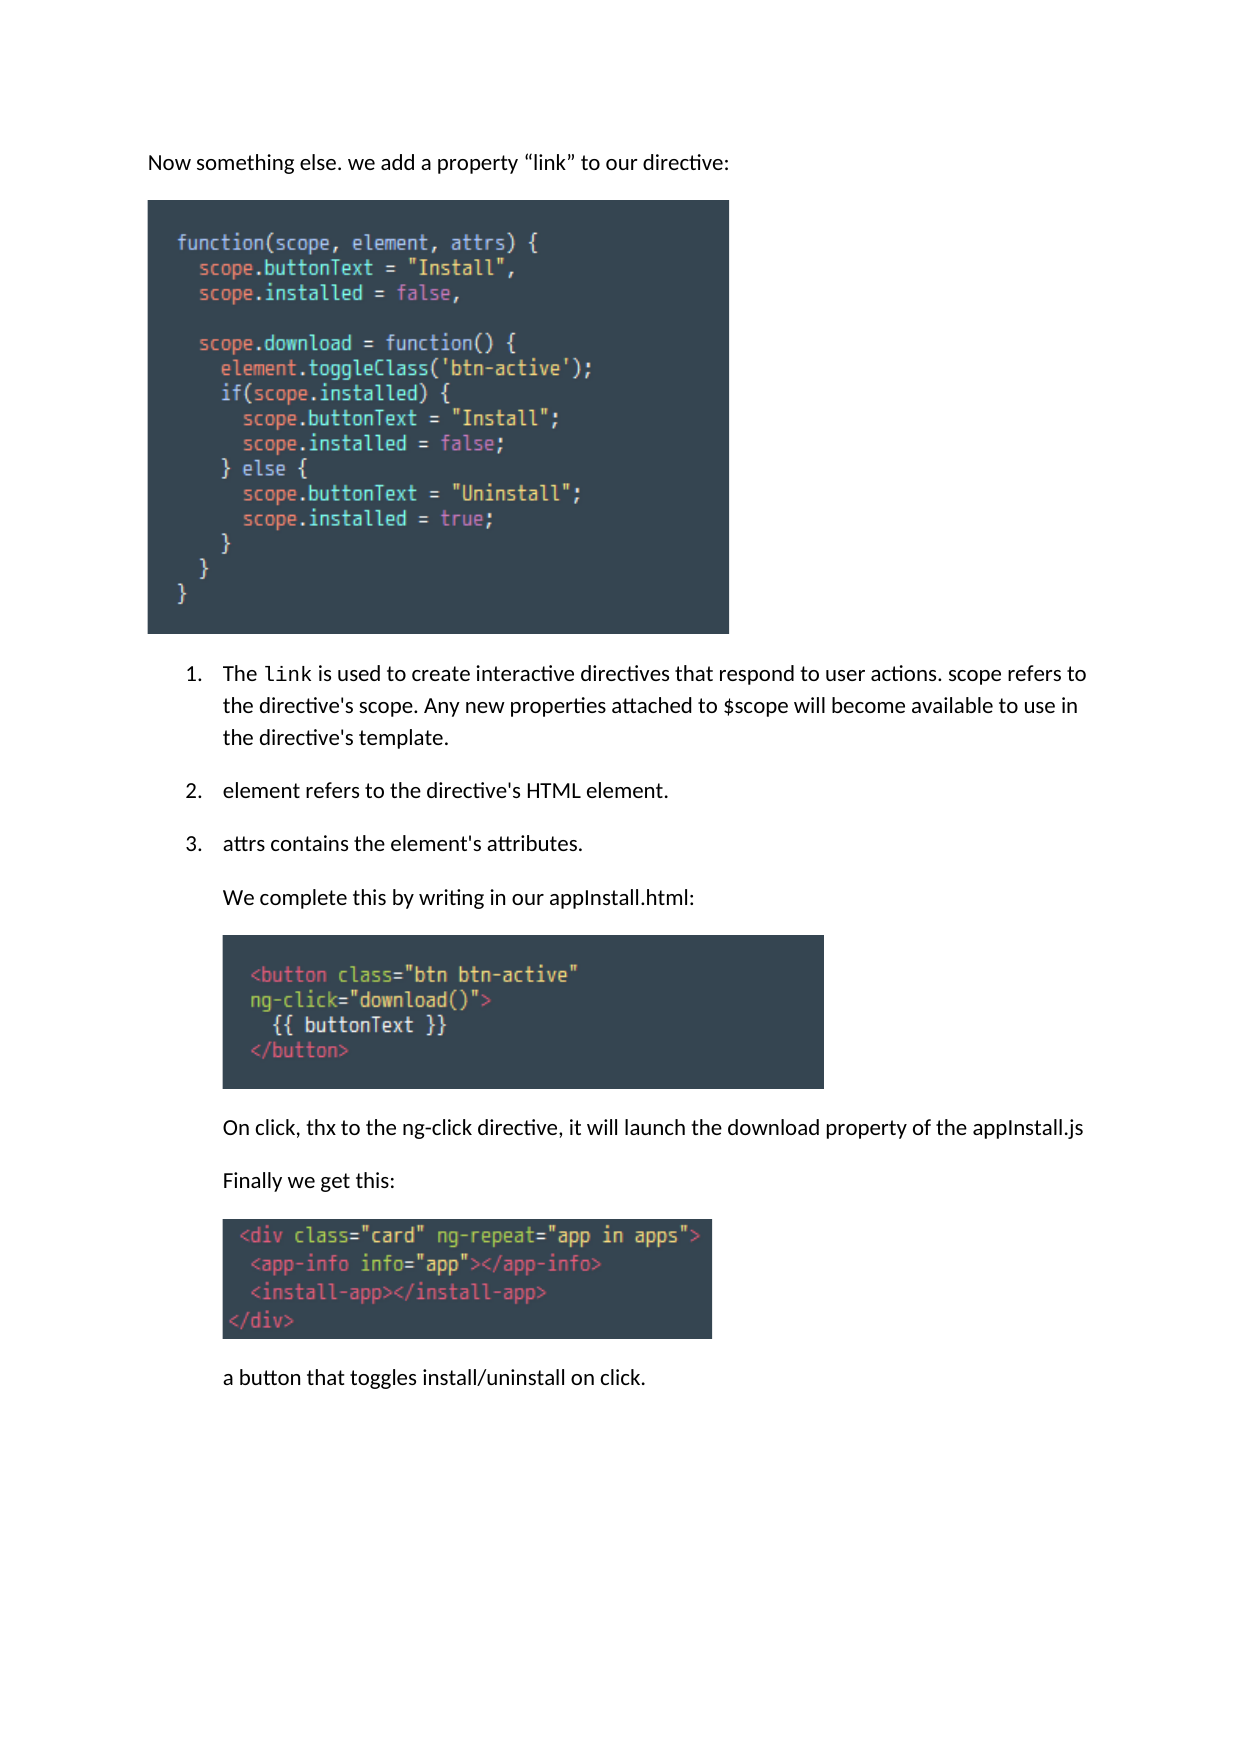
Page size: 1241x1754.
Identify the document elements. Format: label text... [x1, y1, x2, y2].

picture [222, 1219, 713, 1339]
text On click, thx to the ng-click directive, it will launch the download property of the appInstall.js [223, 1113, 1093, 1141]
list element refers to the directive's HTML element. [185, 777, 1093, 804]
text a button that toggles install/uninstall on click. [223, 1363, 1093, 1391]
text We complete this by writing in our appInstall.html: [223, 883, 1093, 911]
picture [222, 935, 824, 1089]
text Finally we get this: [223, 1166, 1093, 1194]
list attrs contains the element's attributes. [185, 829, 1093, 858]
picture [147, 200, 730, 634]
list The link is used to create interactive directives that respond to user actions. scope refers to the directive's scope. Any new properties attached to $scope will become available to use in the directive's template. [185, 659, 1093, 752]
text Now something else. we add a property “link” to our directive: [148, 148, 1093, 176]
